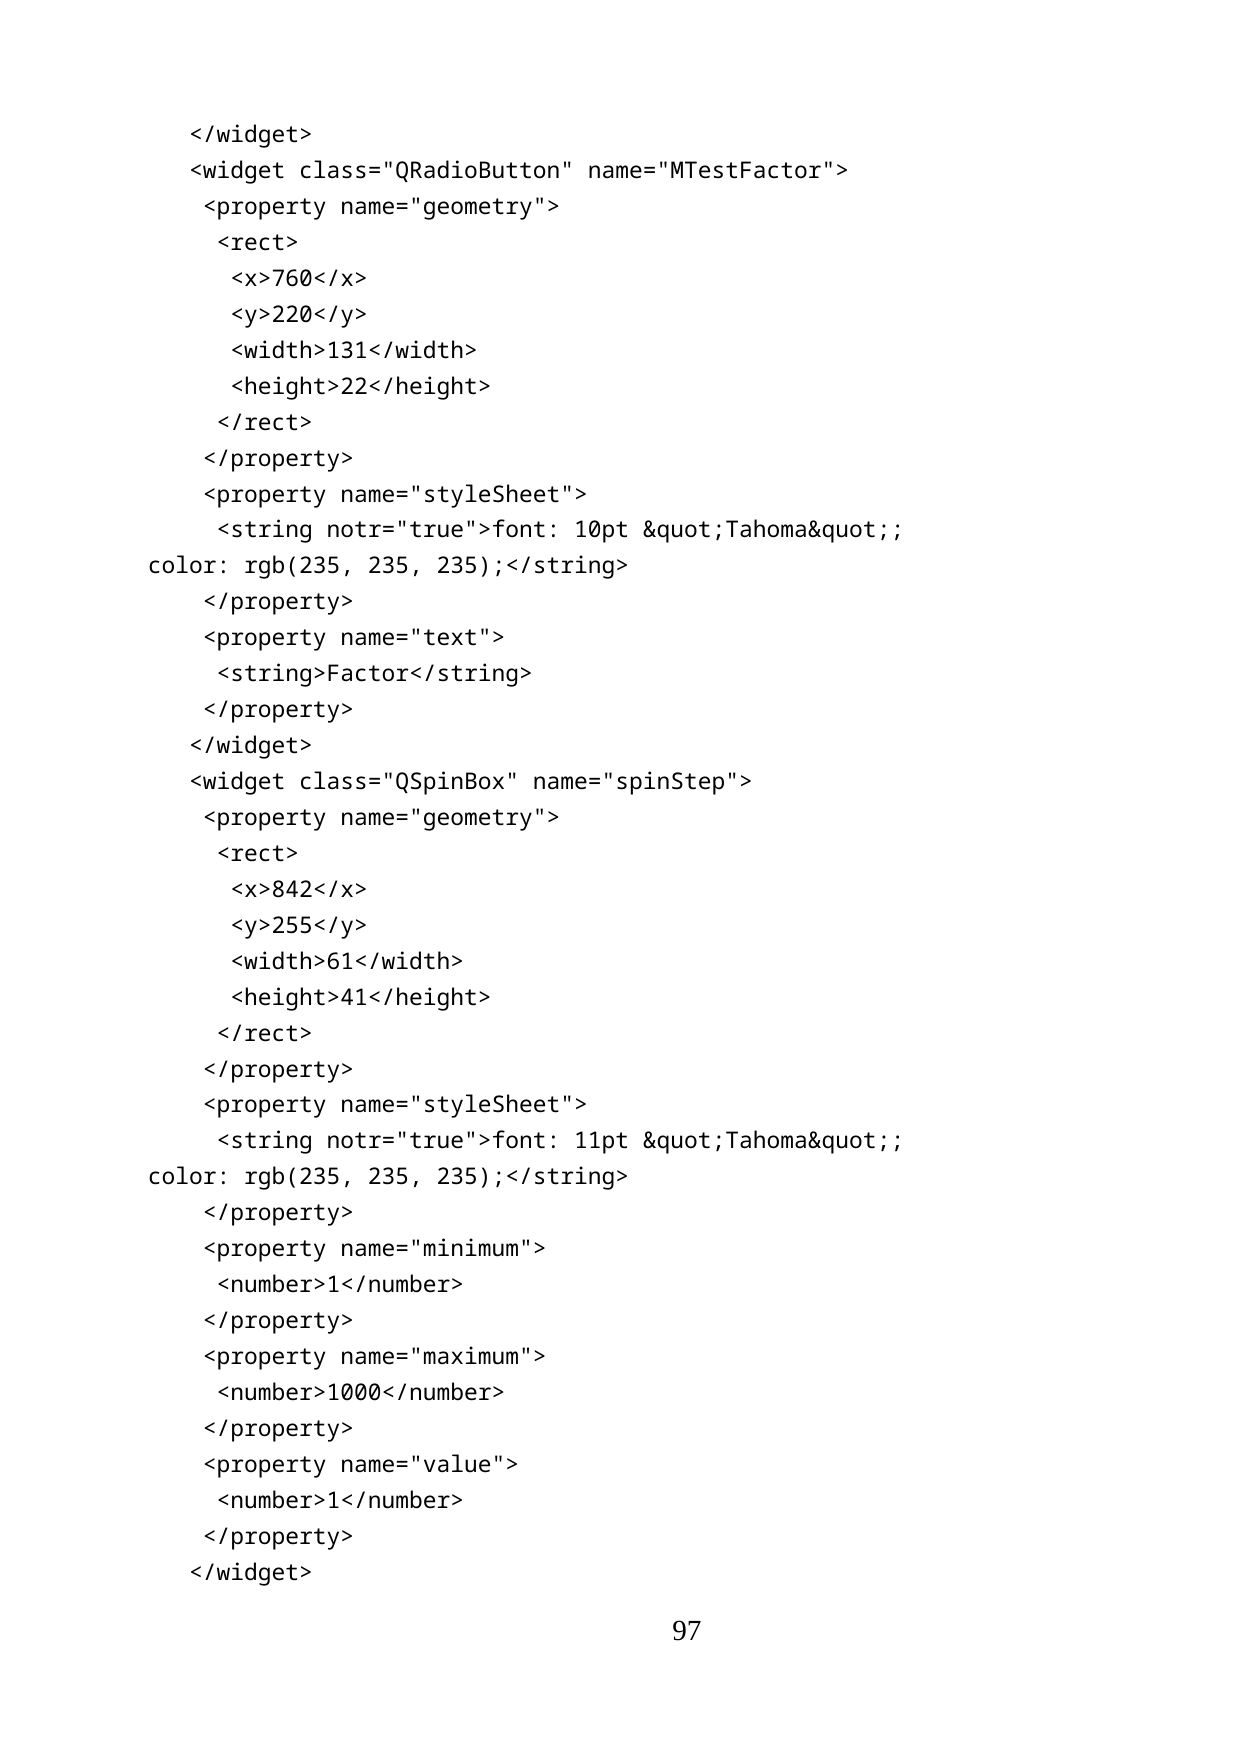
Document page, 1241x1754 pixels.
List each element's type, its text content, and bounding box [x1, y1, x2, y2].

text <number>1</number> [148, 1484, 1152, 1515]
text <y>220</y> [148, 298, 1152, 329]
text </rect> [148, 1017, 1152, 1048]
text </widget> [148, 118, 1152, 149]
text <number>1000</number> [148, 1376, 1152, 1407]
text <height>22</height> [148, 370, 1152, 401]
text <property name="styleSheet"> [148, 477, 1152, 509]
text <property name="value"> [148, 1448, 1152, 1479]
text </property> [148, 1304, 1152, 1335]
text color: rgb(235, 235, 235);</string> [148, 549, 1152, 581]
text </property> [148, 1412, 1152, 1443]
text </rect> [148, 406, 1152, 437]
text <x>842</x> [148, 873, 1152, 904]
text color: rgb(235, 235, 235);</string> [148, 1160, 1152, 1192]
text <property name="minimum"> [148, 1232, 1152, 1263]
text </property> [148, 693, 1152, 724]
text <string notr="true">font: 10pt &quot;Tahoma&quot;; [148, 513, 1152, 545]
text </widget> [148, 729, 1152, 760]
text <property name="geometry"> [148, 801, 1152, 832]
text <string notr="true">font: 11pt &quot;Tahoma&quot;; [148, 1124, 1152, 1156]
text <x>760</x> [148, 262, 1152, 293]
text </widget> [148, 1556, 1152, 1587]
text <property name="text"> [148, 621, 1152, 652]
text </property> [148, 1196, 1152, 1227]
text </property> [148, 585, 1152, 617]
text <number>1</number> [148, 1268, 1152, 1299]
text </property> [148, 442, 1152, 473]
text <rect> [148, 226, 1152, 257]
text <y>255</y> [148, 909, 1152, 940]
text <property name="maximum"> [148, 1340, 1152, 1371]
text <height>41</height> [148, 981, 1152, 1012]
text <string>Factor</string> [148, 657, 1152, 688]
text <widget class="QRadioButton" name="MTestFactor"> [148, 154, 1152, 185]
text </property> [148, 1520, 1152, 1551]
text <property name="geometry"> [148, 190, 1152, 221]
text <rect> [148, 837, 1152, 868]
text <widget class="QSpinBox" name="spinStep"> [148, 765, 1152, 796]
text <width>61</width> [148, 945, 1152, 976]
text </property> [148, 1052, 1152, 1084]
text <property name="styleSheet"> [148, 1088, 1152, 1120]
text <width>131</width> [148, 334, 1152, 365]
